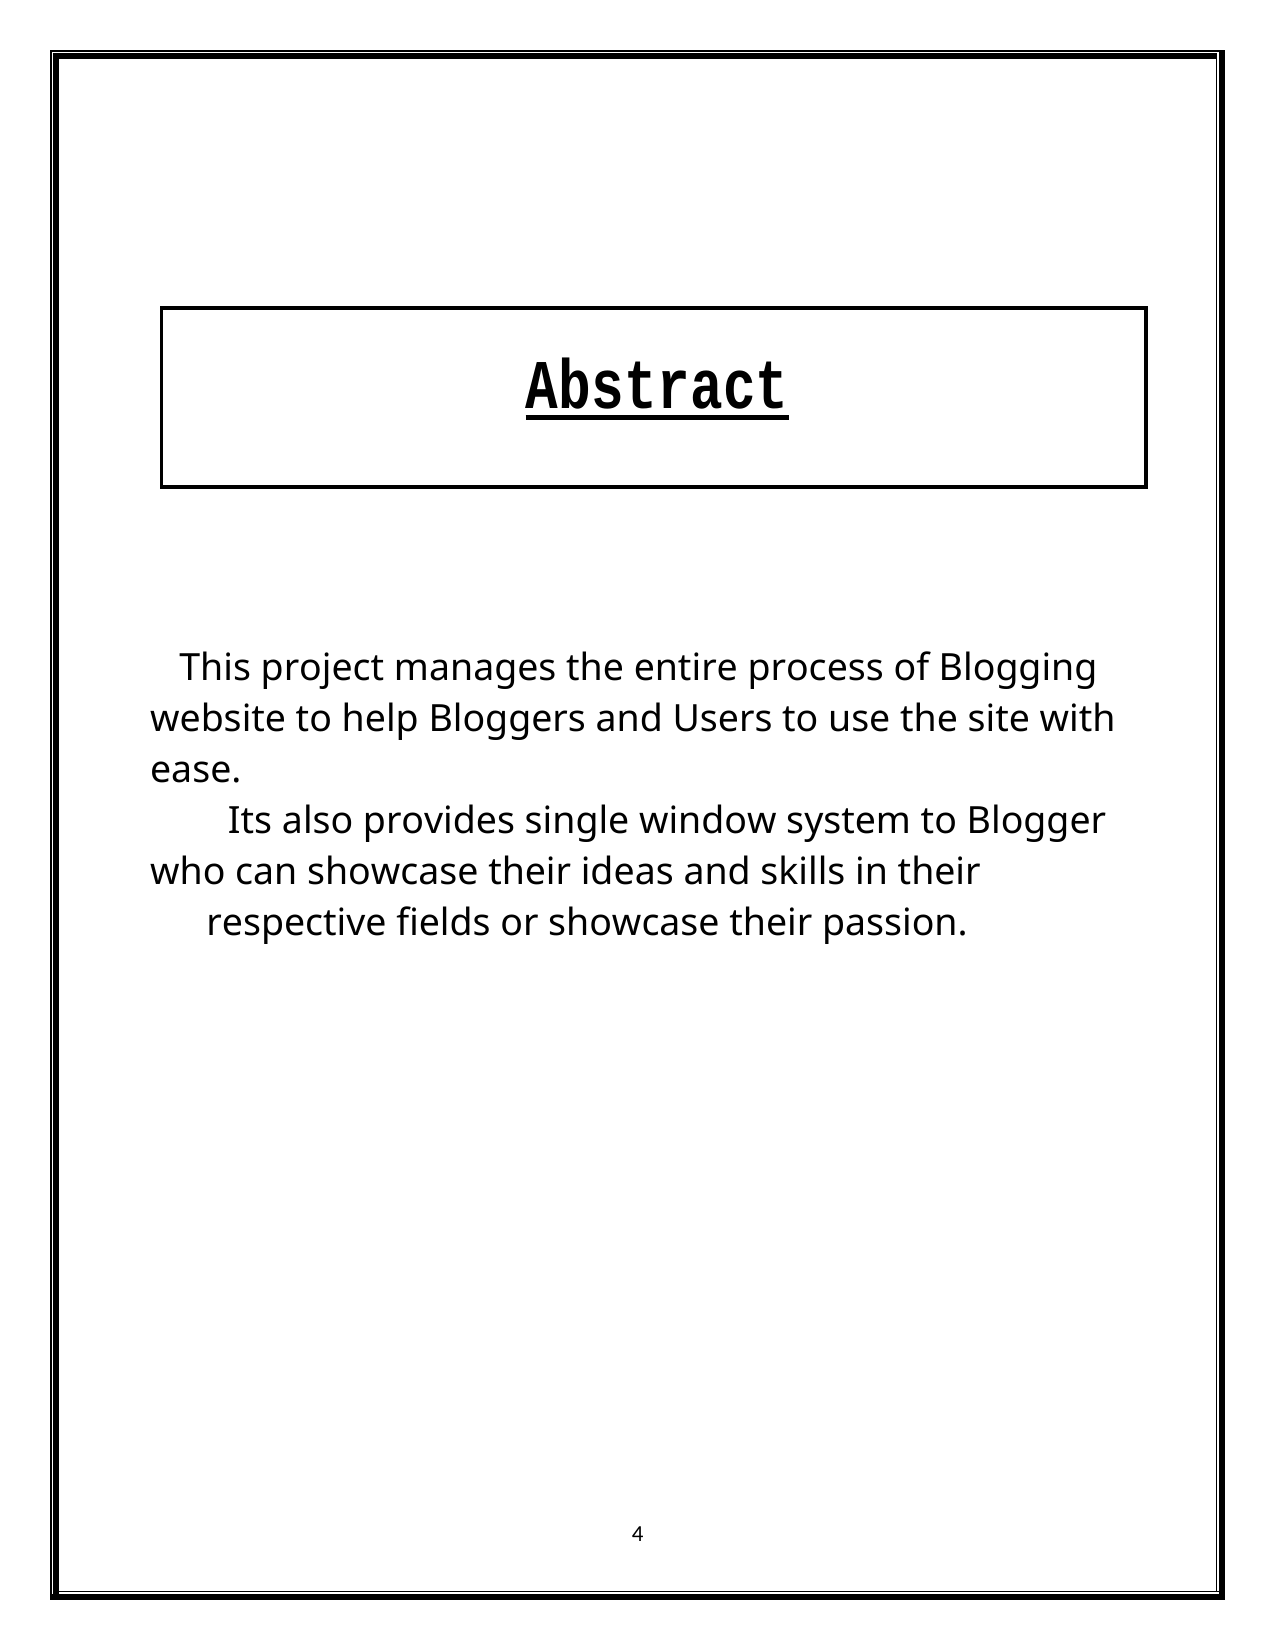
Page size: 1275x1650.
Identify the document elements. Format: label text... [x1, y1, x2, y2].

text Its also provides single window system to Blogger [150, 793, 1125, 844]
text This project manages the entire process of Blogging [150, 640, 1125, 691]
text website to help Bloggers and Users to use the site with [150, 691, 1125, 742]
text who can showcase their ideas and skills in their [150, 844, 1125, 896]
text ease. [150, 742, 1125, 793]
text respective fields or showcase their passion. [206, 896, 1125, 947]
